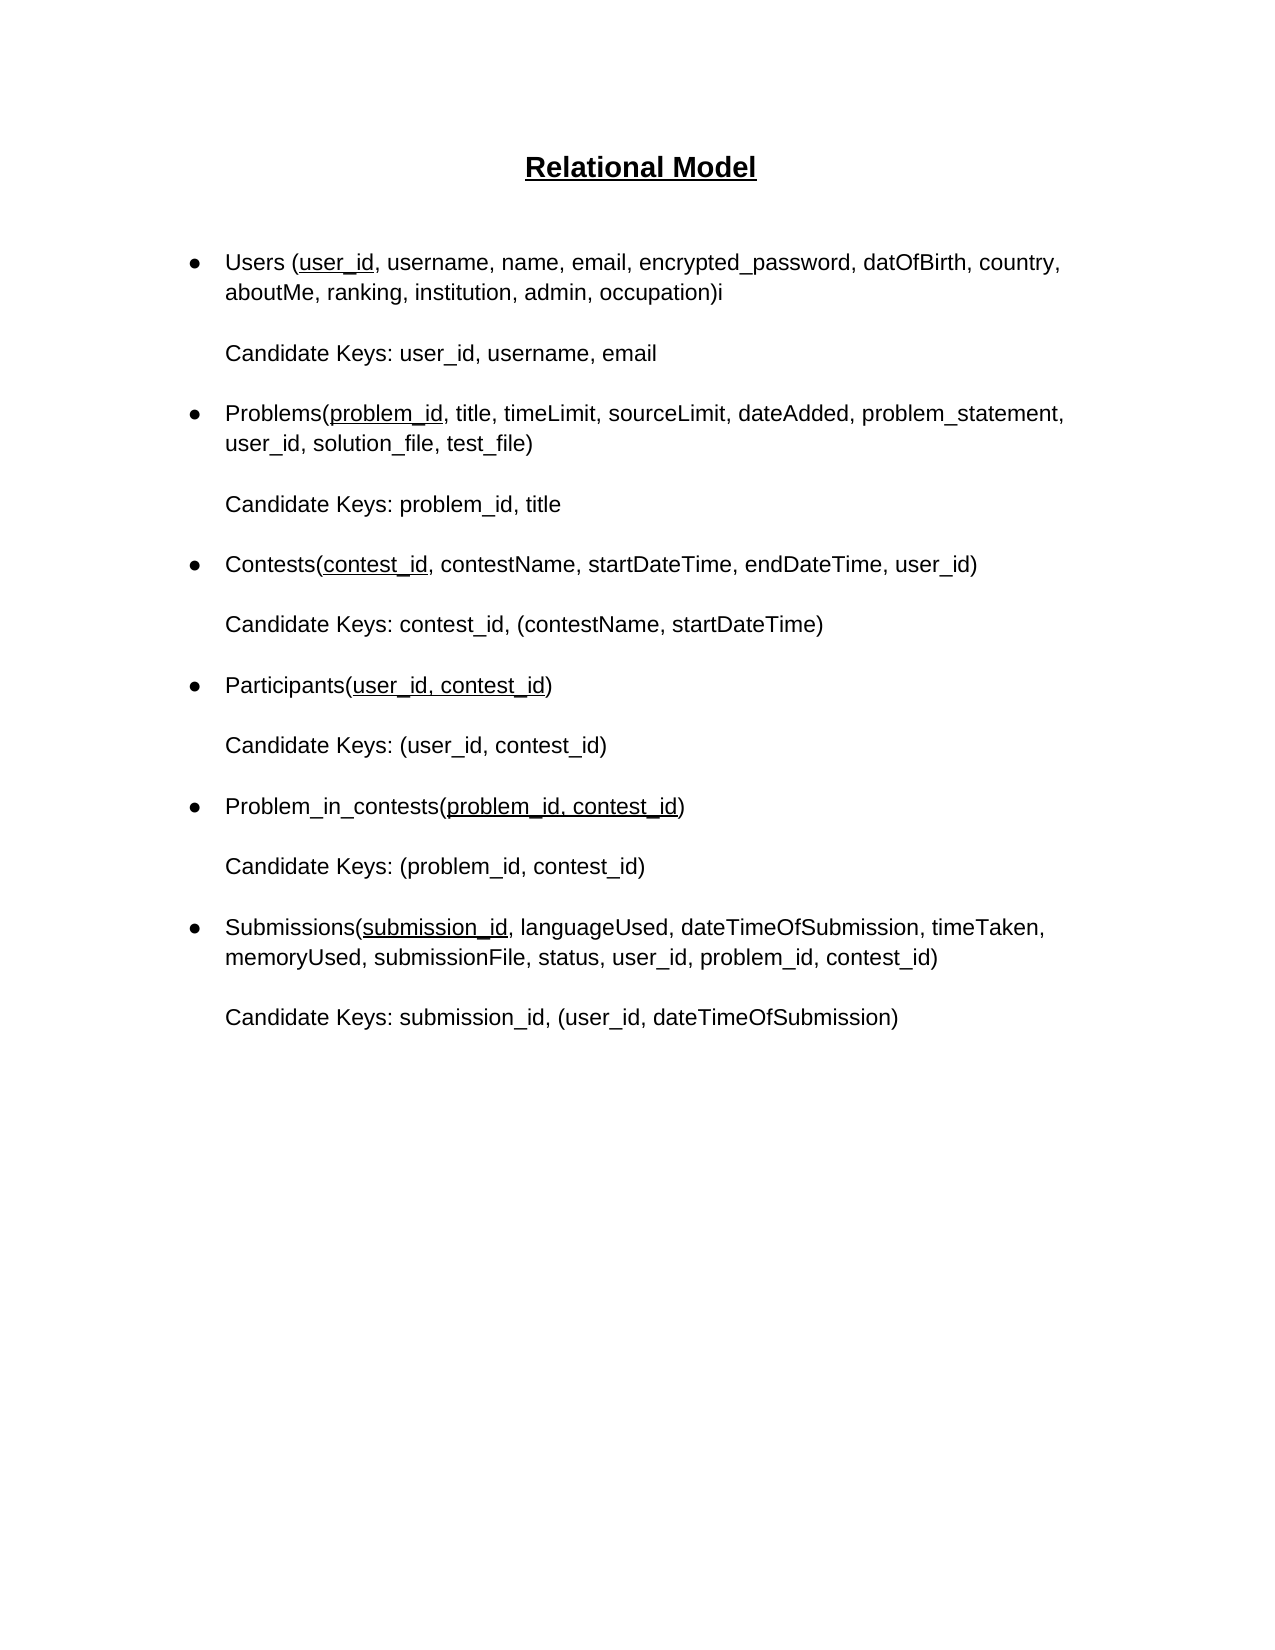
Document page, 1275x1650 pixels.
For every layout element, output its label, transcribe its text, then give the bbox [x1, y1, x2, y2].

list Problems(problem_id, title, timeLimit, sourceLimit, dateAdded, problem_statement, user_id, solution_file, test_file) [188, 400, 1125, 457]
text Candidate Keys: submission_id, (user_id, dateTimeOfSubmission) [150, 1004, 1125, 1031]
text Candidate Keys: contest_id, (contestName, startDateTime) [150, 611, 1125, 638]
list Contests(contest_id, contestName, startDateTime, endDateTime, user_id) [188, 551, 1125, 577]
text Candidate Keys: user_id, username, email [150, 339, 1125, 366]
text Relational Model [525, 150, 1125, 183]
text Candidate Keys: problem_id, title [150, 491, 1125, 517]
list Users (user_id, username, name, email, encrypted_password, datOfBirth, country, aboutMe, ranking, institution, admin, occupation)i [188, 249, 1125, 306]
list Participants(user_id, contest_id) [188, 672, 1125, 698]
list Submissions(submission_id, languageUsed, dateTimeOfSubmission, timeTaken, memoryUsed, submissionFile, status, user_id, problem_id, contest_id) [188, 913, 1125, 970]
text Candidate Keys: (user_id, contest_id) [150, 732, 1125, 759]
list Problem_in_contests(problem_id, contest_id) [188, 793, 1125, 819]
text Candidate Keys: (problem_id, contest_id) [150, 853, 1125, 879]
